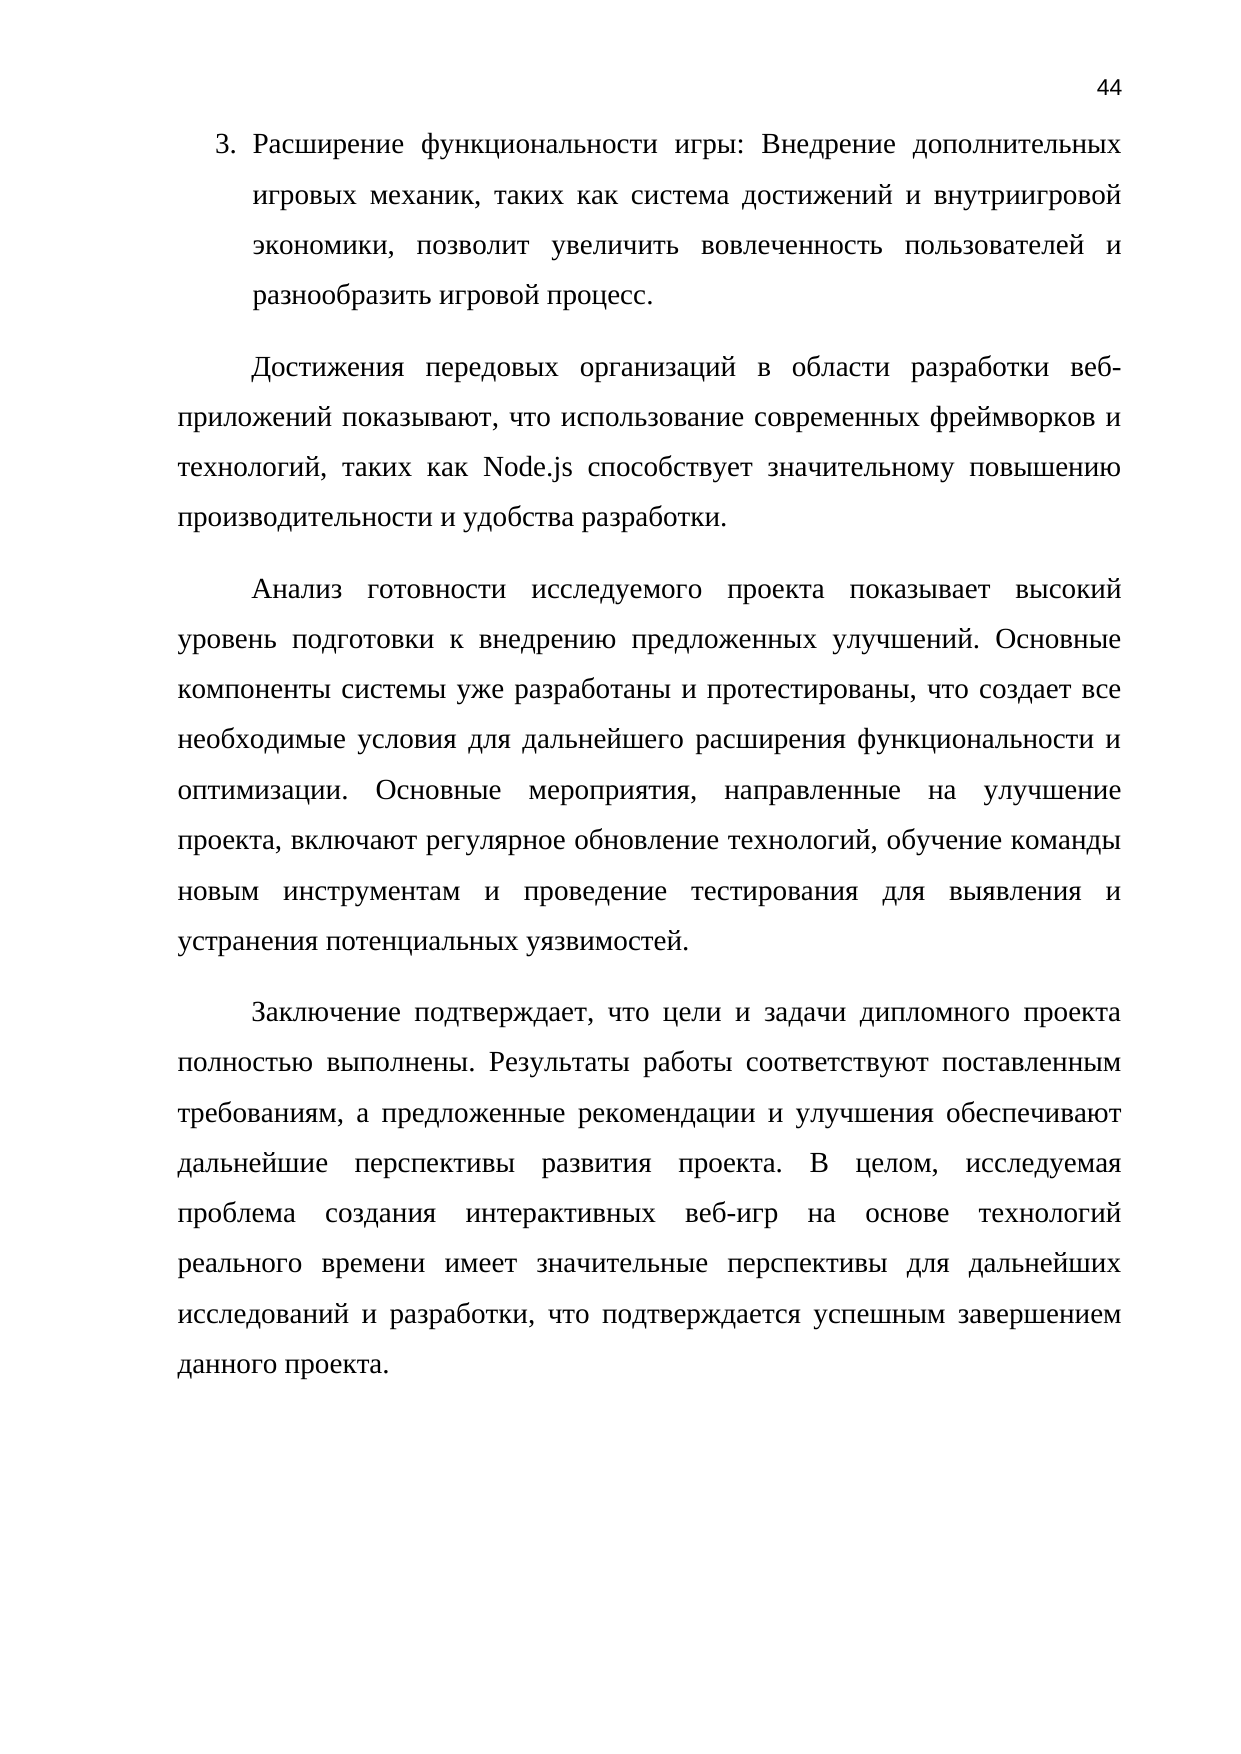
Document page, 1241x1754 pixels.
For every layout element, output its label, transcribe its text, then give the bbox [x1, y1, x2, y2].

list Расширение функциональности игры: Внедрение дополнительных игровых механик, таких как система достижений и внутриигровой экономики, позволит увеличить вовлеченность пользователей и разнообразить игровой процесс. [215, 127, 1122, 311]
text Анализ готовности исследуемого проекта показывает высокий уровень подготовки к внедрению предложенных улучшений. Основные компоненты системы уже разработаны и протестированы, что создает все необходимые условия для дальнейшего расширения функциональности и оптимизации. Основные мероприятия, направленные на улучшение проекта, включают регулярное обновление технологий, обучение команды новым инструментам и проведение тестирования для выявления и устранения потенциальных уязвимостей. [177, 571, 1122, 956]
text Заключение подтверждает, что цели и задачи дипломного проекта полностью выполнены. Результаты работы соответствуют поставленным требованиям, а предложенные рекомендации и улучшения обеспечивают дальнейшие перспективы развития проекта. В целом, исследуемая проблема создания интерактивных веб-игр на основе технологий реального времени имеет значительные перспективы для дальнейших исследований и разработки, что подтверждается успешным завершением данного проекта. [177, 994, 1122, 1380]
text Достижения передовых организаций в области разработки веб-приложений показывают, что использование современных фреймворков и технологий, таких как Node.js способствует значительному повышению производительности и удобства разработки. [177, 349, 1122, 533]
